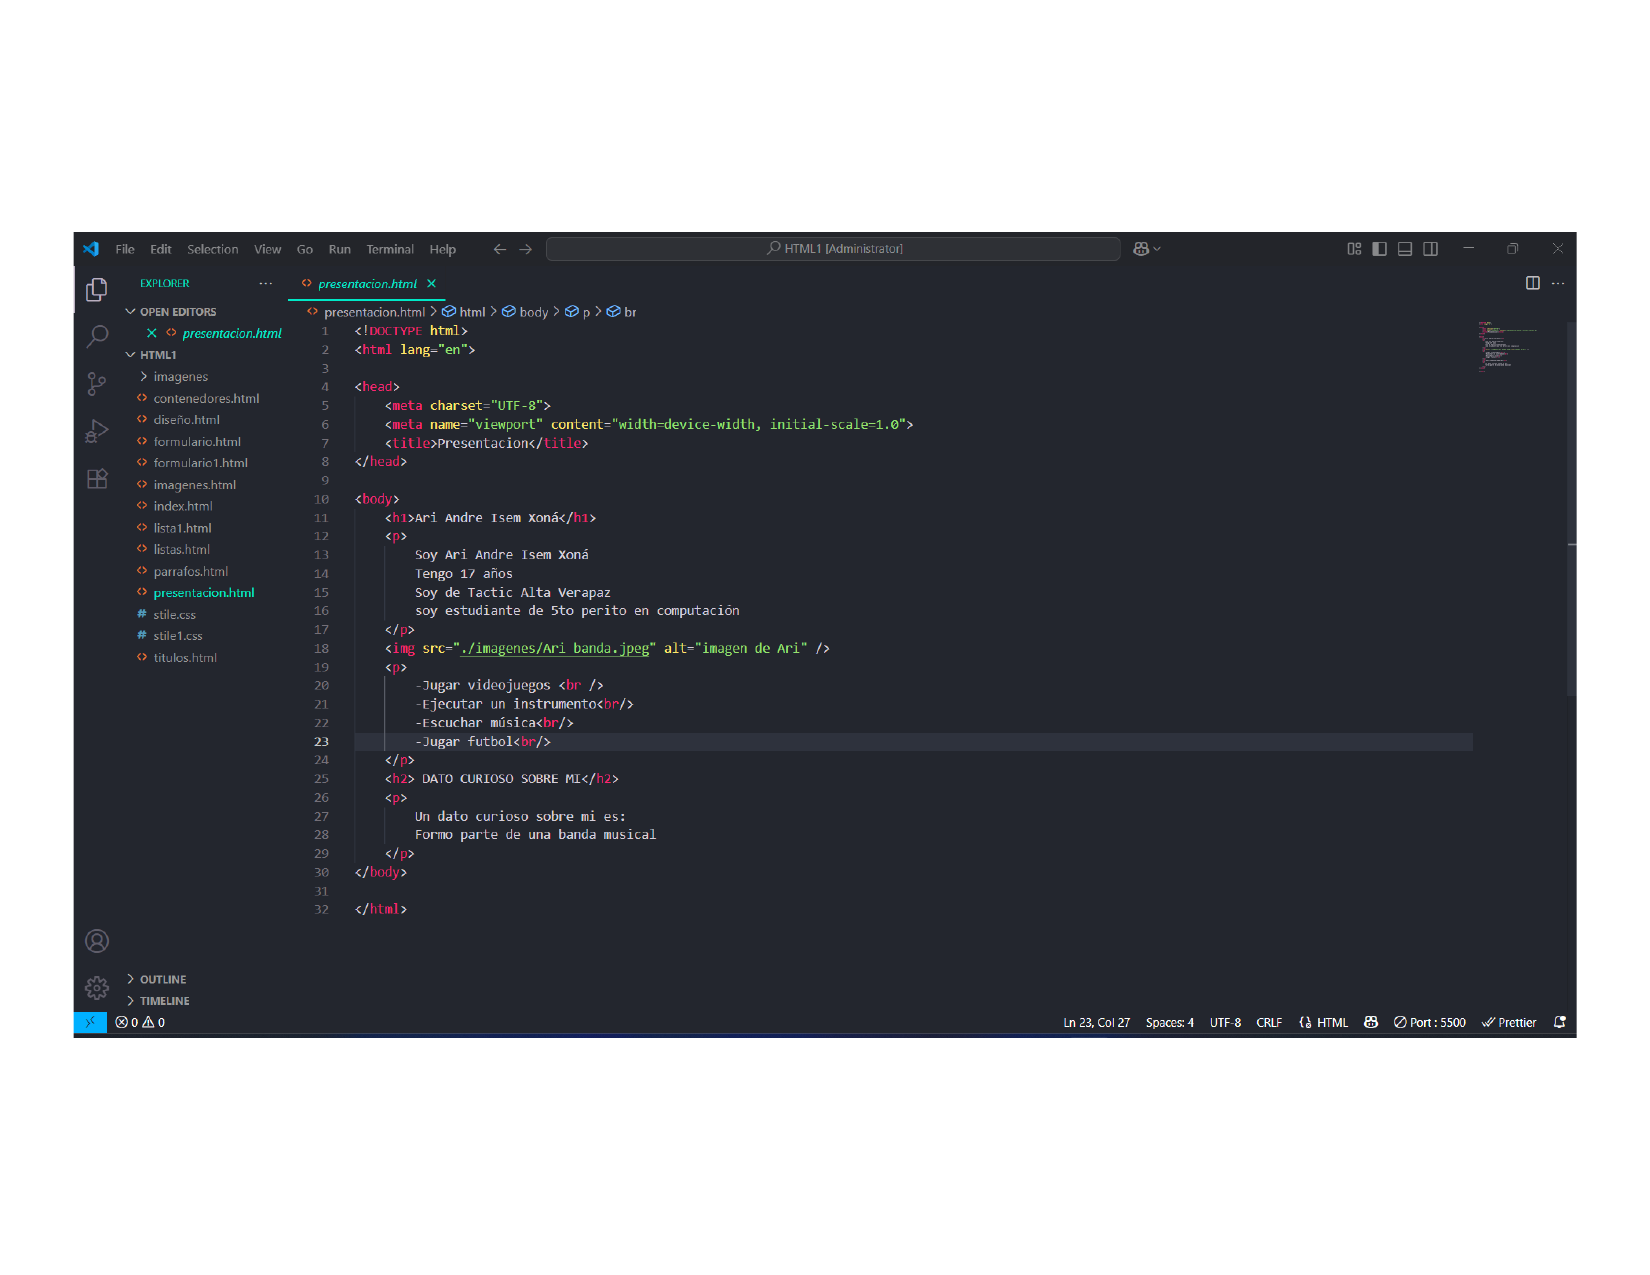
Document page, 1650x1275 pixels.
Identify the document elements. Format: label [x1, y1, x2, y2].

picture [73, 232, 1577, 1038]
